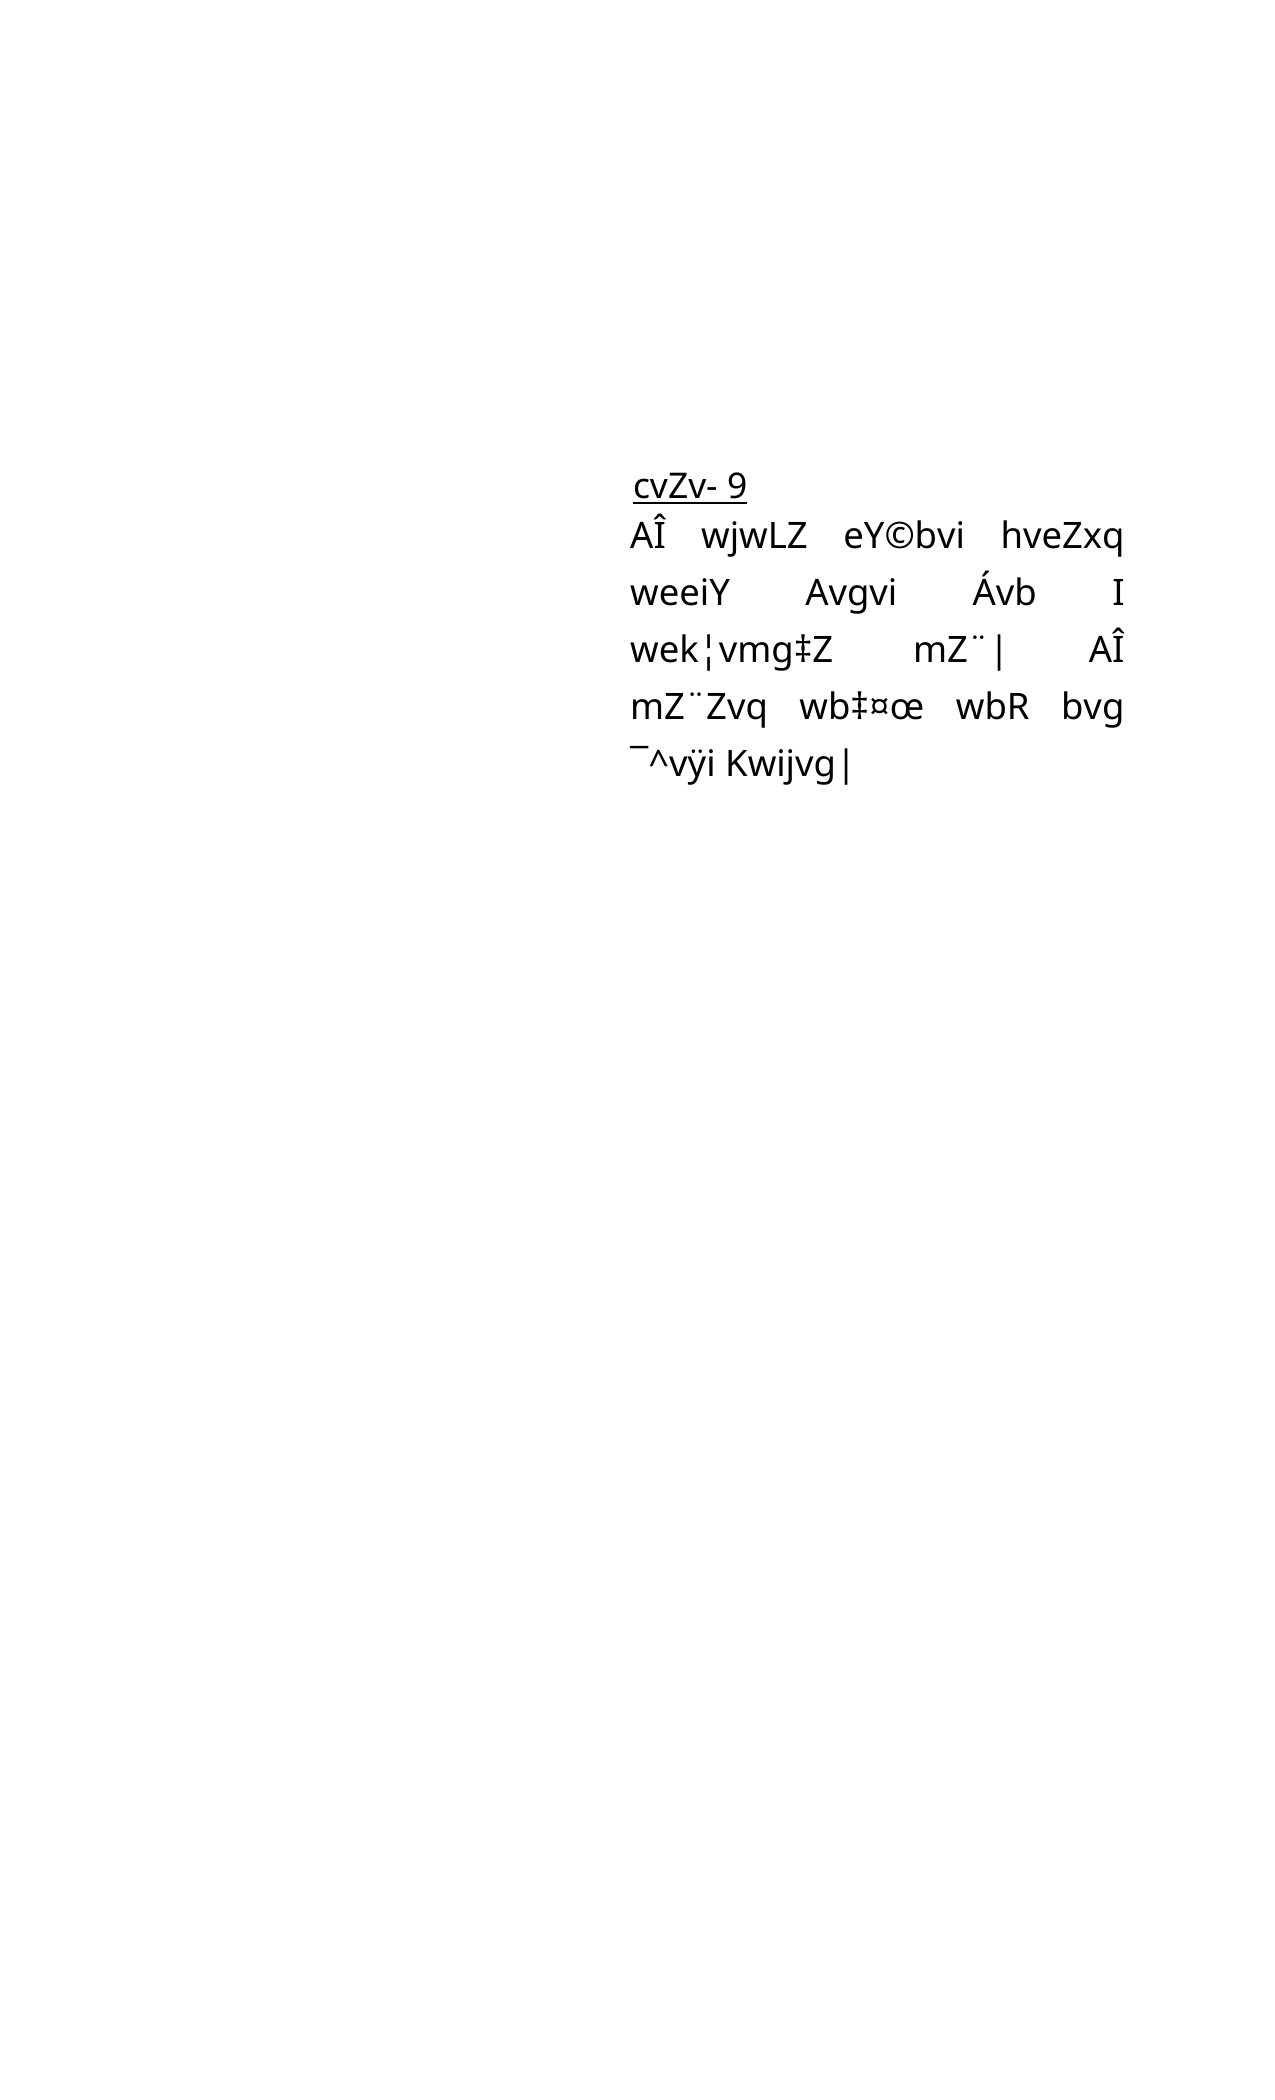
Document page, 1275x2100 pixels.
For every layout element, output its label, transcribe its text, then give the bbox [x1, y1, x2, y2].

text AÎ wjwLZ eY©bvi hveZxq weeiY Avgvi Ávb I wek¦vmg‡Z mZ¨| AÎ mZ¨Zvq wb‡¤œ wbR bvg ¯^vÿi Kwijvg| [630, 509, 1125, 787]
